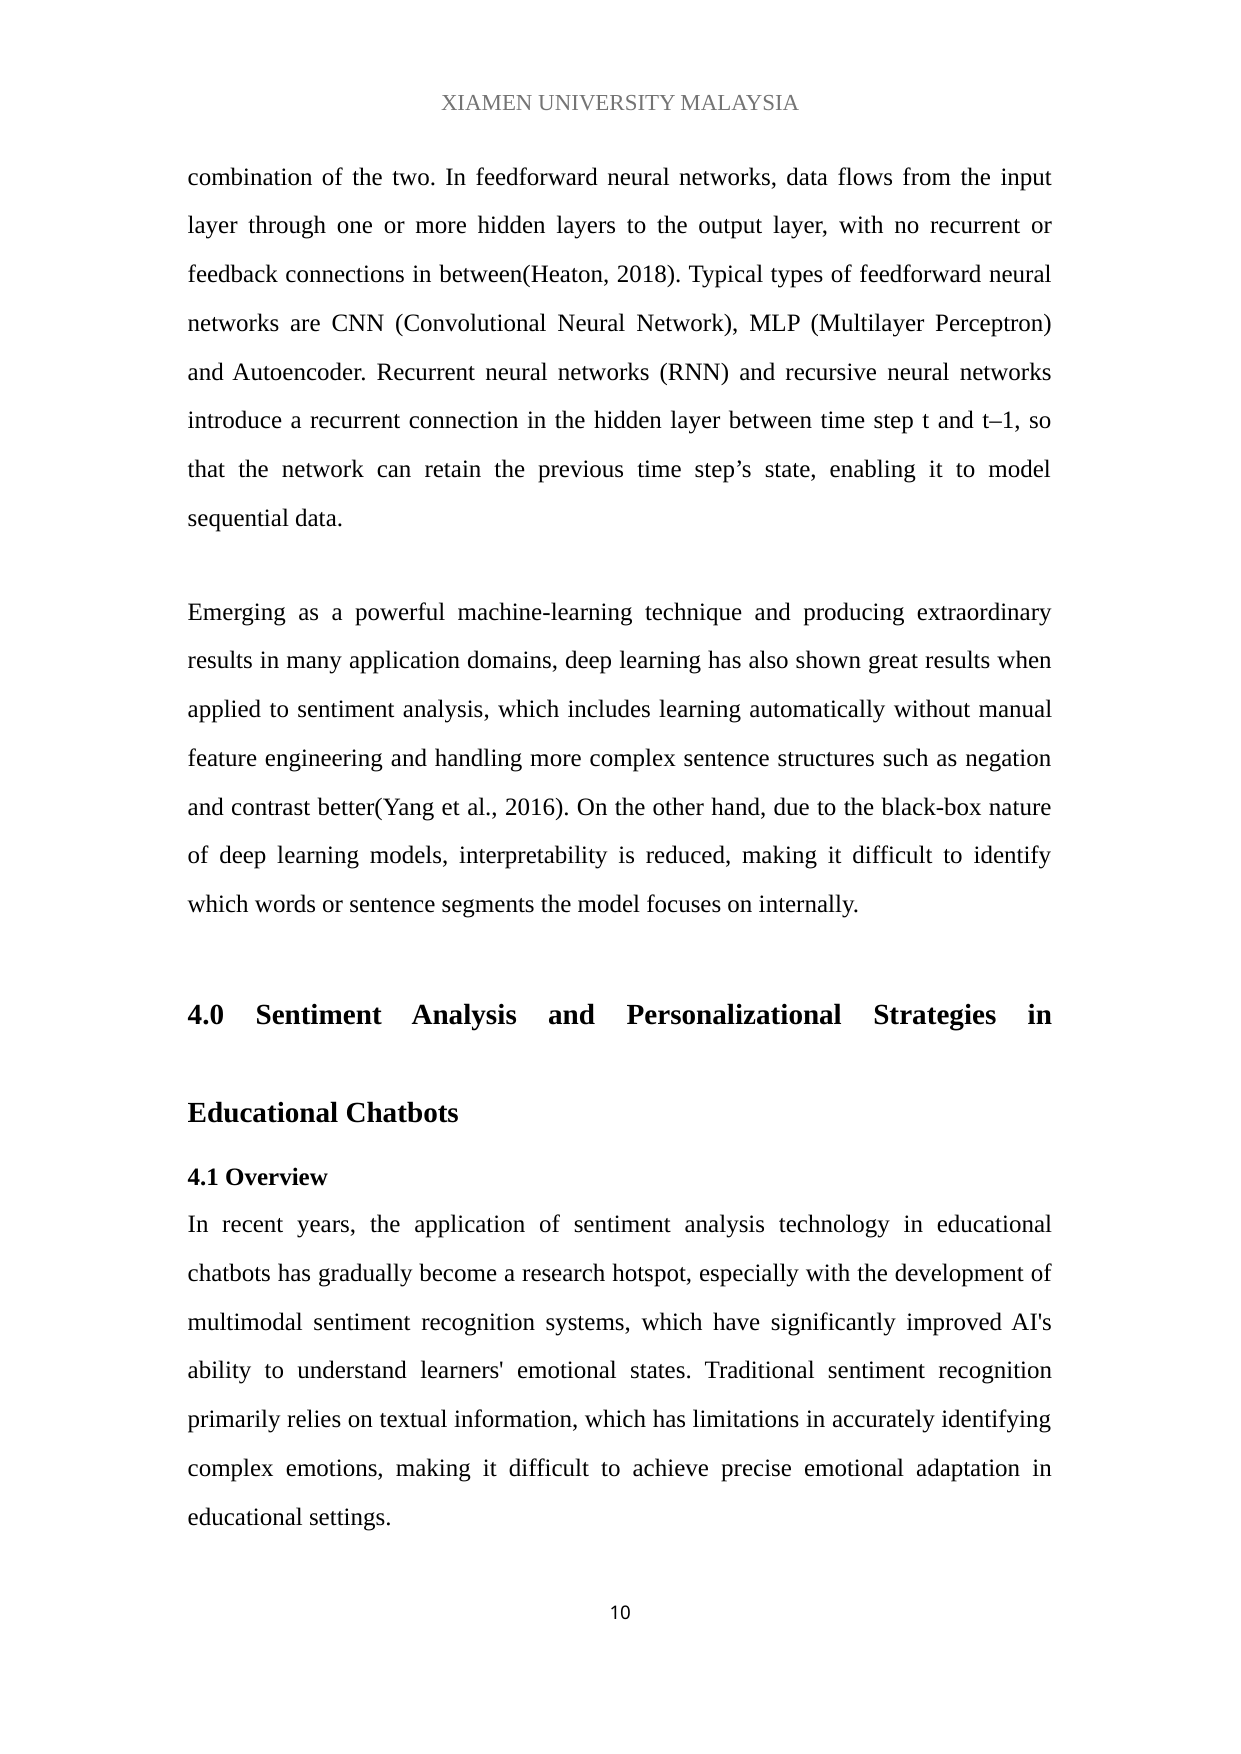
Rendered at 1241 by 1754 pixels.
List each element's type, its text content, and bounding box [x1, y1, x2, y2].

text Emerging as a powerful machine-learning technique and producing extraordinary results in many application domains, deep learning has also shown great results when applied to sentiment analysis, which includes learning automatically without manual feature engineering and handling more complex sentence structures such as negation and contrast better(Yang et al., 2016). On the other hand, due to the black-box nature of deep learning models, interpretability is reduced, making it difficult to identify which words or sentence segments the model focuses on internally. [187, 595, 1053, 920]
text In recent years, the application of sentiment analysis technology in educational chatbots has gradually become a research hotspot, especially with the development of multimodal sentiment recognition systems, which have significantly improved AI's ability to understand learners' emotional states. Traditional sentiment recognition primarily relies on textual information, which has limitations in accurately identifying complex emotions, making it difficult to achieve precise emotional adaptation in educational settings. [187, 1207, 1053, 1581]
text 4.0 Sentiment Analysis and Personalizational Strategies in Educational Chatbots 4.1 Overview [187, 982, 1053, 1193]
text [187, 160, 1053, 533]
